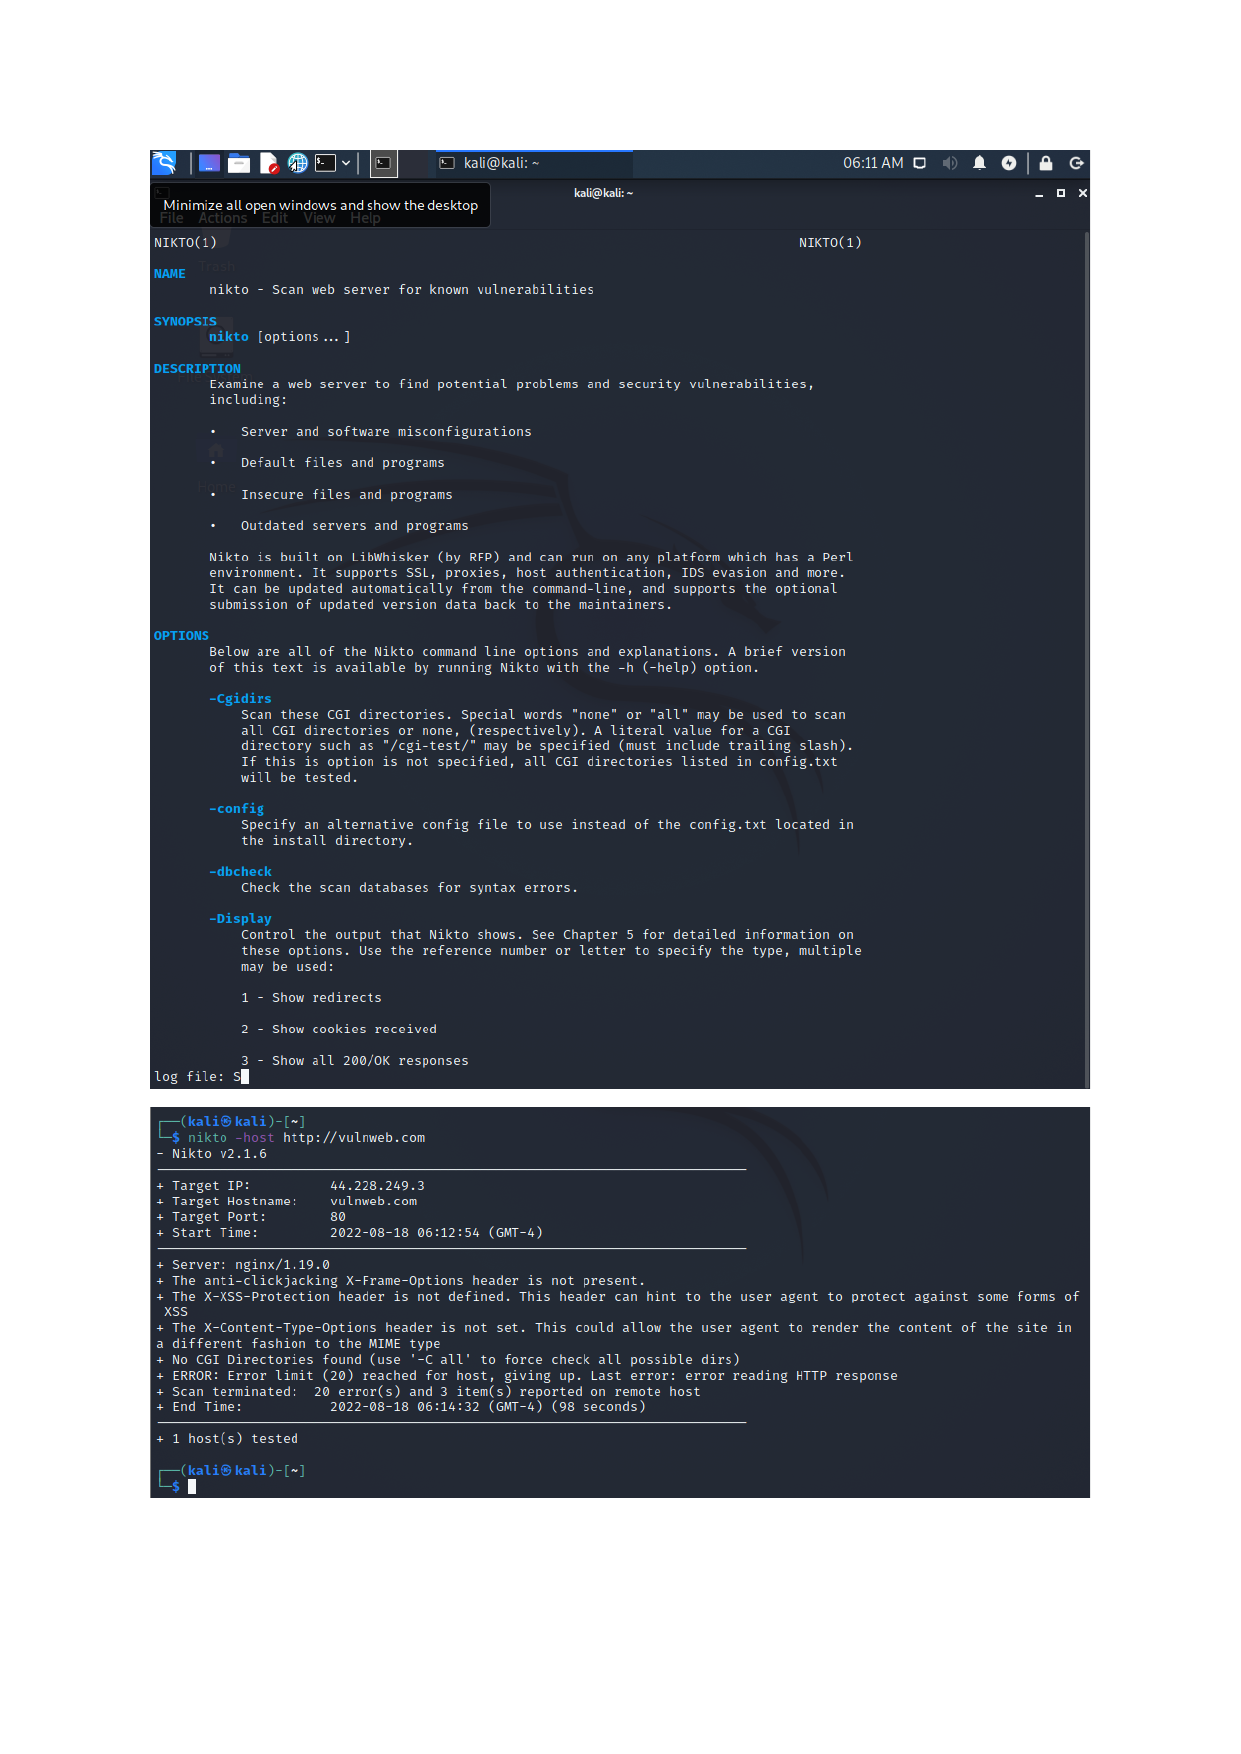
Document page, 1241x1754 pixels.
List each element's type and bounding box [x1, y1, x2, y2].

picture [150, 1107, 1091, 1498]
picture [150, 150, 1091, 1089]
